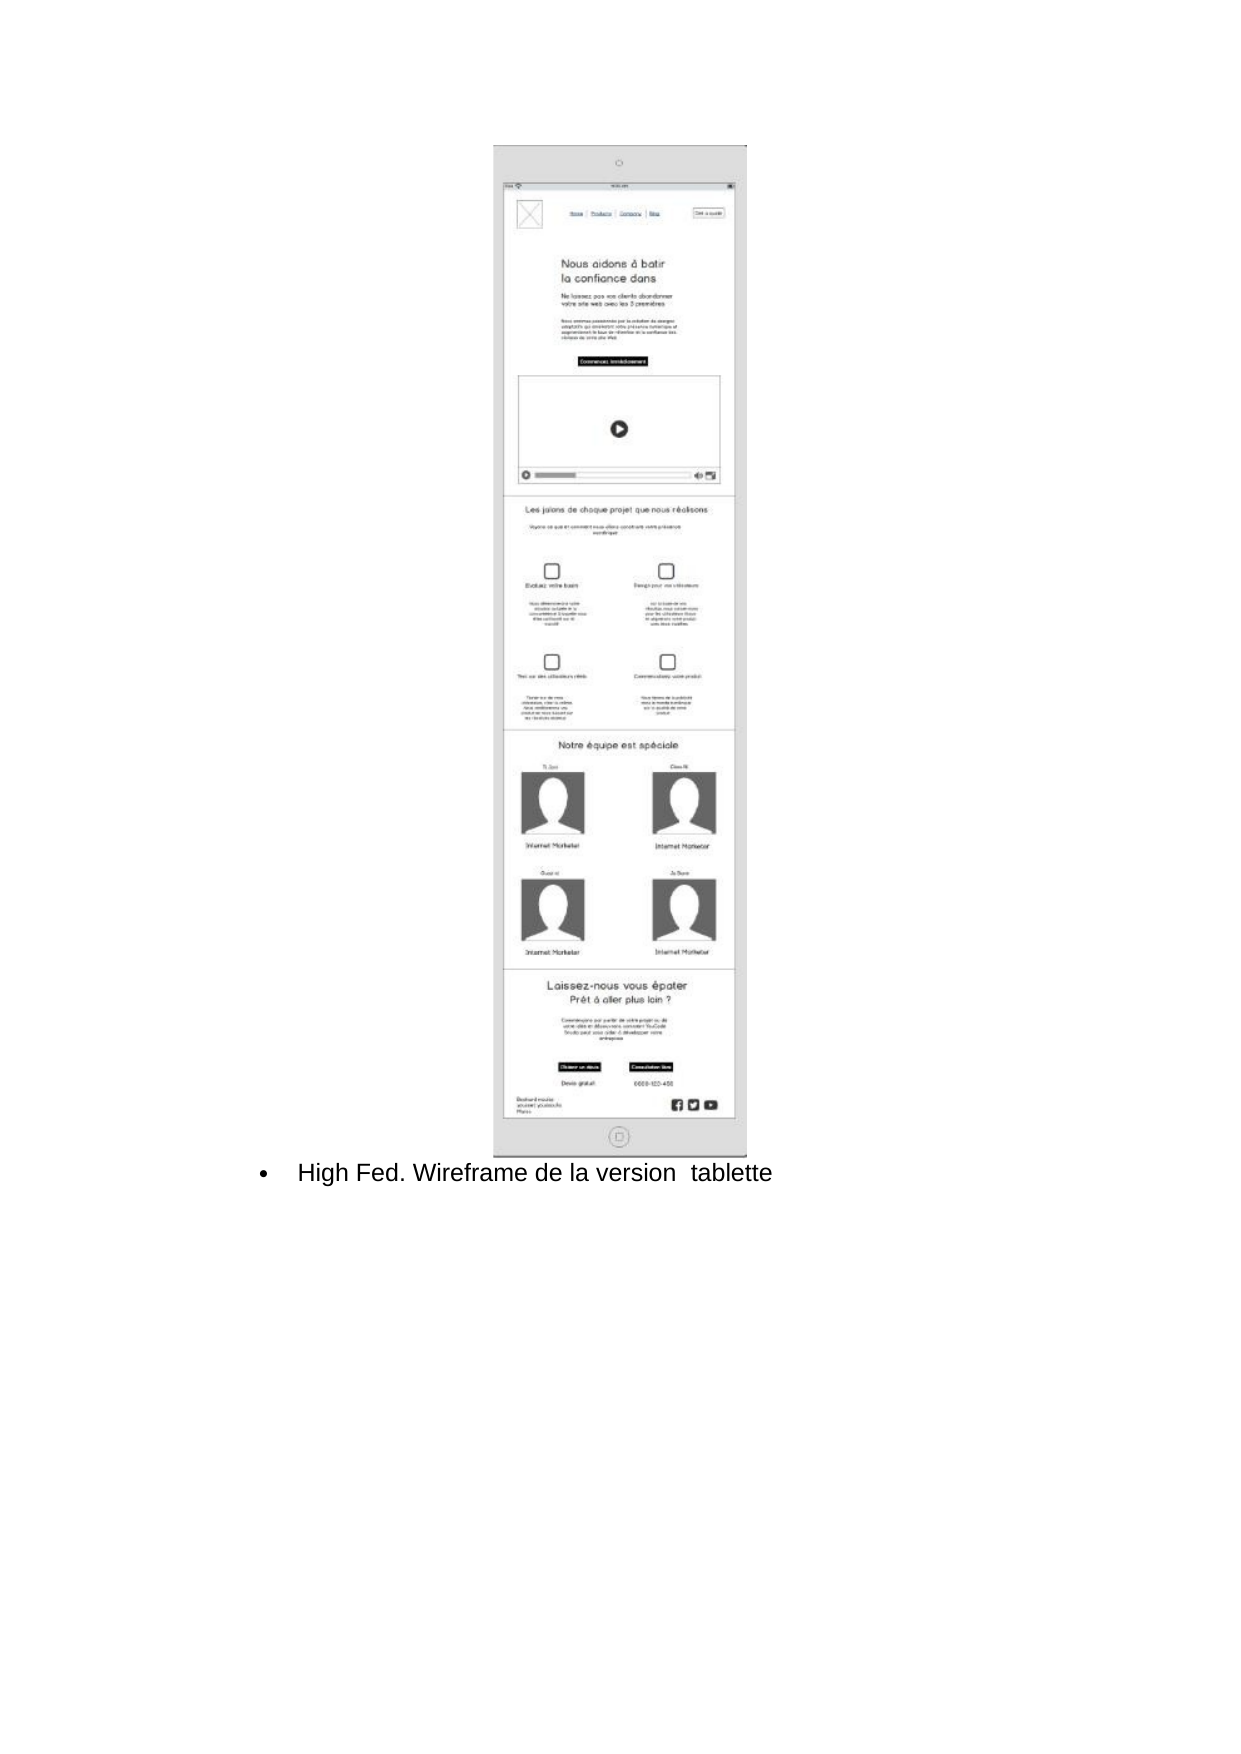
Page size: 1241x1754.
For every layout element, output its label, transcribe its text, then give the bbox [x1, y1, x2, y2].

picture [493, 145, 747, 1159]
list High Fed. Wireframe de la version tablette [260, 1158, 1105, 1187]
